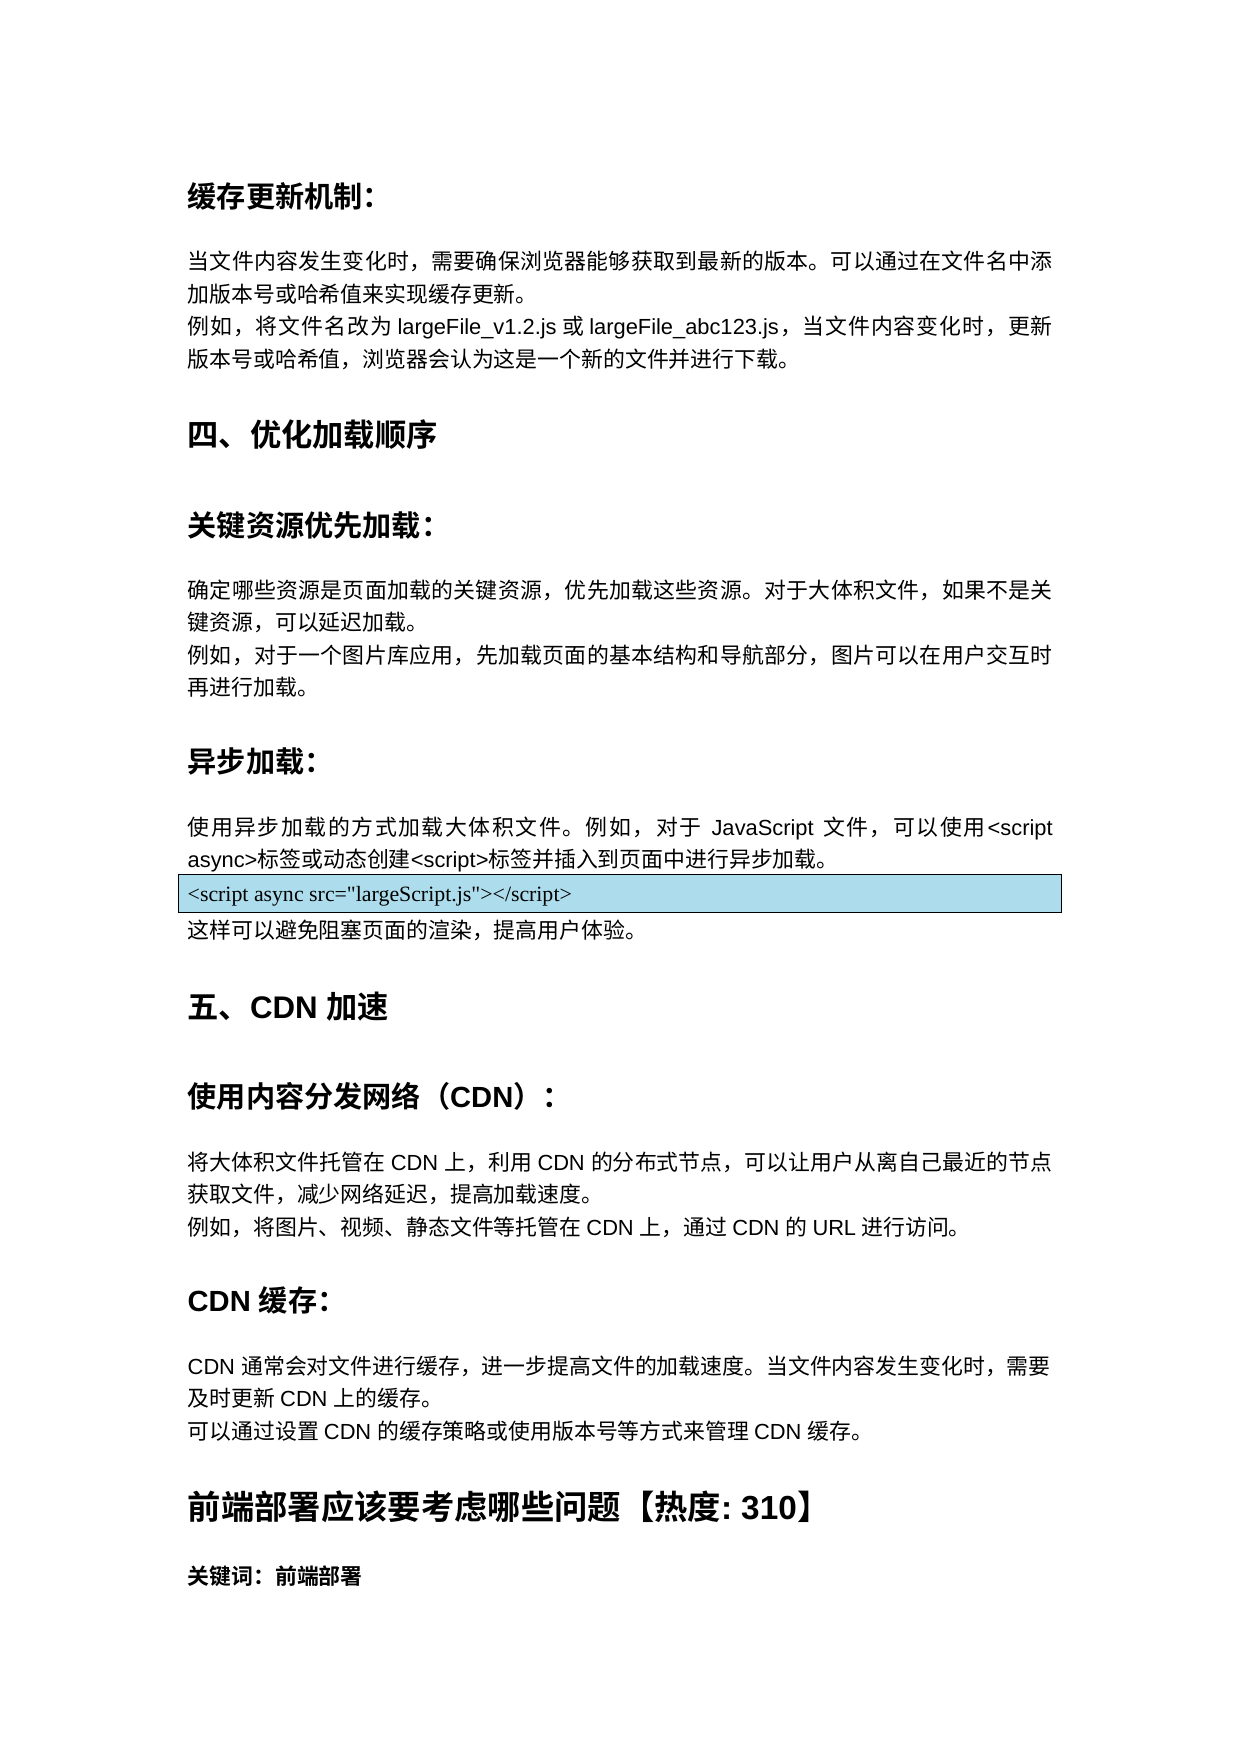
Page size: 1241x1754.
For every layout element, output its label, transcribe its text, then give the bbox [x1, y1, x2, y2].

subtitle 前端部署应该要考虑哪些问题【热度: 310】 [187, 1473, 1053, 1538]
subtitle 使用内容分发网络（CDN）： [187, 1062, 1053, 1127]
subtitle 缓存更新机制： [187, 162, 1053, 227]
text 这样可以避免阻塞页面的渲染，提高用户体验。 [187, 913, 1053, 945]
text 可以通过设置 CDN 的缓存策略或使用版本号等方式来管理 CDN 缓存。 [187, 1413, 1053, 1446]
text 例如，将图片、视频、静态文件等托管在 CDN 上，通过 CDN 的 URL 进行访问。 [187, 1209, 1053, 1242]
subtitle 关键资源优先加载： [187, 491, 1053, 556]
text 确定哪些资源是页面加载的关键资源，优先加载这些资源。对于大体积文件，如果不是关键资源，可以延迟加载。 [187, 572, 1053, 637]
subtitle 异步加载： [187, 727, 1053, 792]
text CDN 通常会对文件进行缓存，进一步提高文件的加载速度。当文件内容发生变化时，需要及时更新 CDN 上的缓存。 [187, 1348, 1053, 1413]
subtitle 五、CDN 加速 [187, 972, 1053, 1037]
text 当文件内容发生变化时，需要确保浏览器能够获取到最新的版本。可以通过在文件名中添加版本号或哈希值来实现缓存更新。 [187, 244, 1053, 309]
text <script async src="largeScript.js"></script> [179, 875, 1061, 912]
text 将大体积文件托管在 CDN 上，利用 CDN 的分布式节点，可以让用户从离自己最近的节点获取文件，减少网络延迟，提高加载速度。 [187, 1144, 1053, 1209]
text 关键词：前端部署 [187, 1559, 1053, 1591]
subtitle 四、优化加载顺序 [187, 401, 1053, 466]
subtitle CDN 缓存： [187, 1267, 1053, 1332]
text 例如，对于一个图片库应用，先加载页面的基本结构和导航部分，图片可以在用户交互时再进行加载。 [187, 637, 1053, 702]
text 例如，将文件名改为largeFile_v1.2.js或largeFile_abc123.js，当文件内容变化时，更新版本号或哈希值，浏览器会认为这是一个新的文件并进行下载。 [187, 309, 1053, 374]
text 使用异步加载的方式加载大体积文件。例如，对于 JavaScript 文件，可以使用<script async>标签或动态创建<script>标签并插入到页面中进行异步加载。 [187, 809, 1053, 874]
